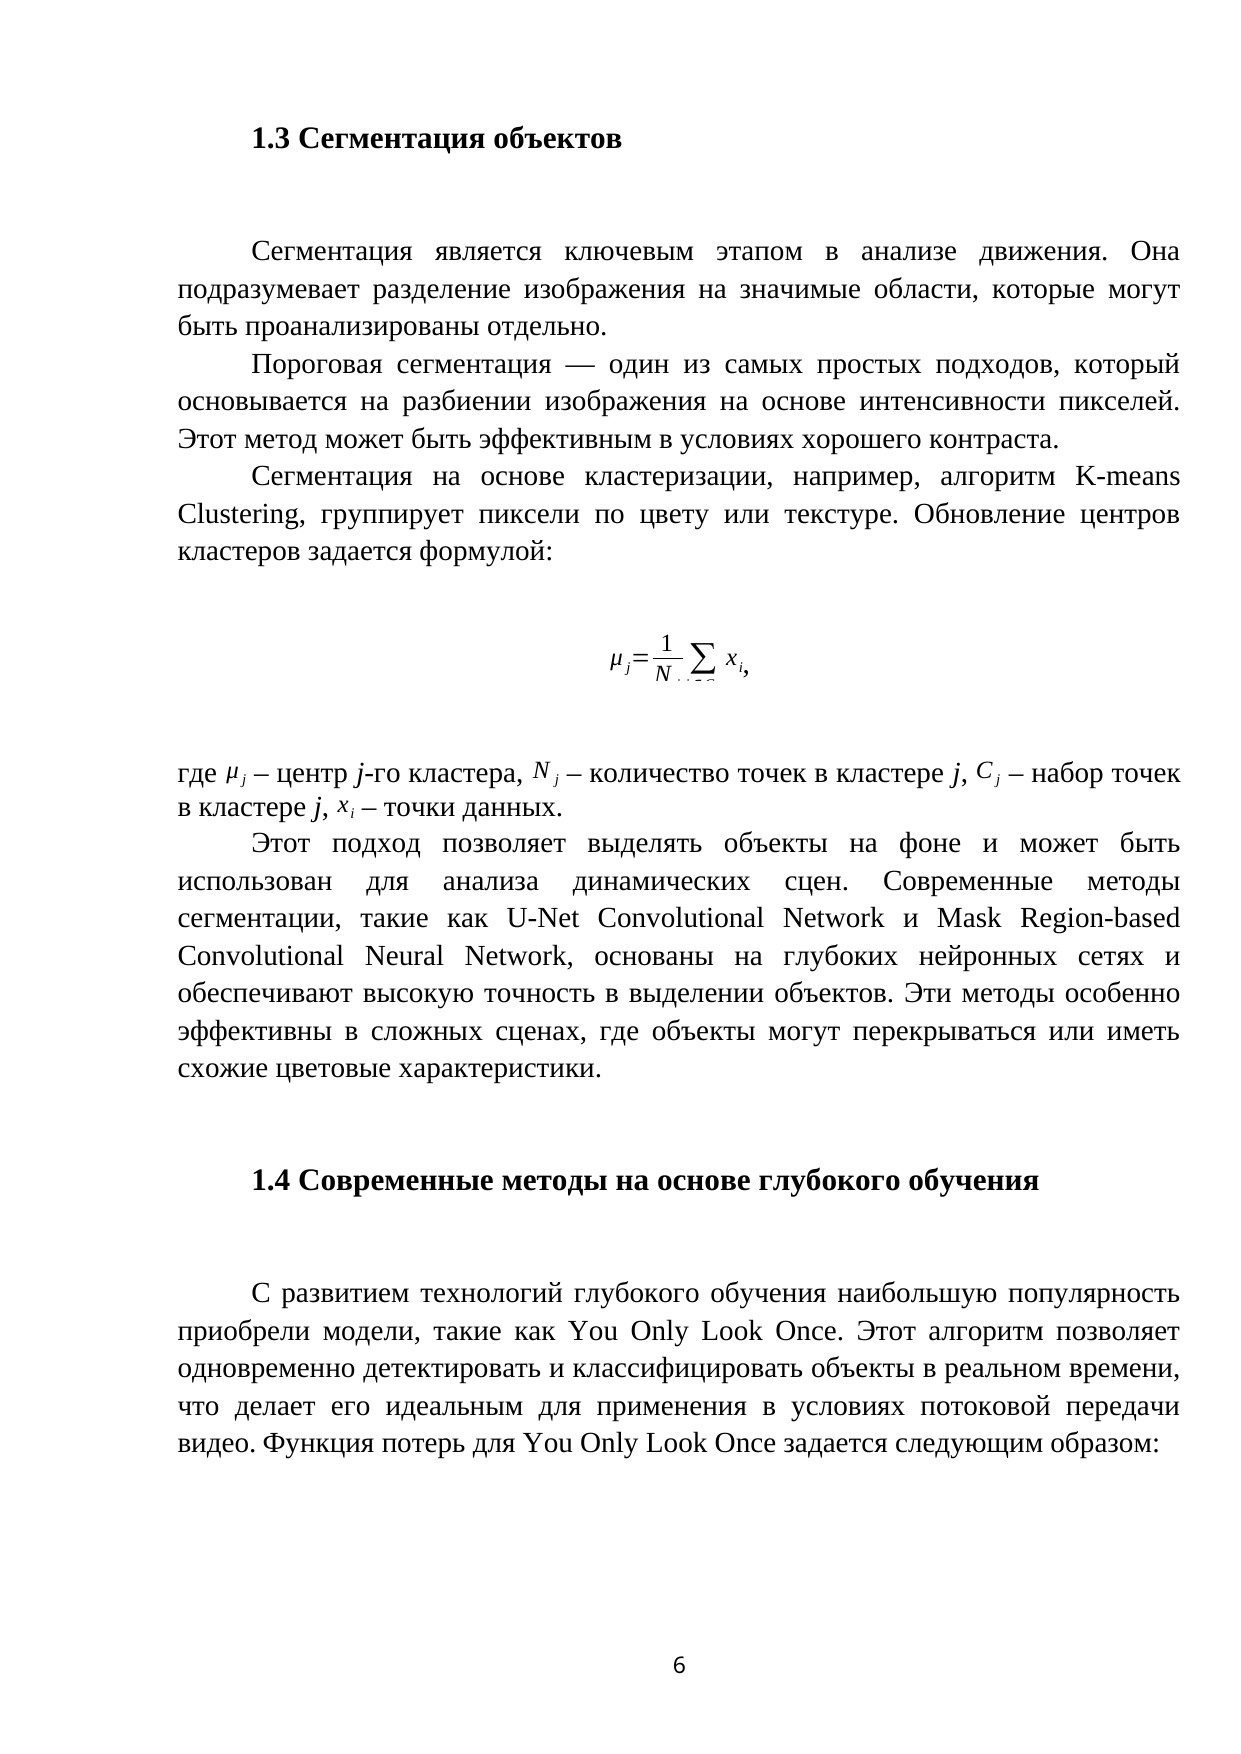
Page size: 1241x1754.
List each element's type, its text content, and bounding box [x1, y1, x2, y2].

text 1.3 Сегментация объектов [177, 118, 1181, 156]
text Этот подход позволяет выделять объекты на фоне и может быть использован для анализа динамических сцен. Современные методы сегментации, такие как U-Net Convolutional Network и Mask Region-based Convolutional Neural Network, основаны на глубоких нейронных сетях и обеспечивают высокую точность в выделении объектов. Эти методы особенно эффективны в сложных сценах, где объекты могут перекрываться или иметь схожие цветовые характеристики. [177, 823, 1181, 1085]
text , [177, 643, 1181, 681]
text Пороговая сегментация — один из самых простых подходов, который основывается на разбиении изображения на основе интенсивности пикселей. Этот метод может быть эффективным в условиях хорошего контраста. [177, 343, 1181, 456]
text где – центр j-го кластера, – количество точек в кластере j, – набор точек в кластере j, – точки данных. [177, 756, 1181, 823]
text С развитием технологий глубокого обучения наибольшую популярность приобрели модели, такие как You Only Look Once. Этот алгоритм позволяет одновременно детектировать и классифицировать объекты в реальном времени, что делает его идеальным для применения в условиях потоковой передачи видео. Функция потерь для You Only Look Once задается следующим образом: [177, 1273, 1181, 1460]
subtitle 1.4 Современные методы на основе глубокого обучения [177, 1160, 1181, 1198]
text Сегментация является ключевым этапом в анализе движения. Она подразумевает разделение изображения на значимые области, которые могут быть проанализированы отдельно. [177, 231, 1181, 343]
text Сегментация на основе кластеризации, например, алгоритм K-means Clustering, группирует пиксели по цвету или текстуре. Обновление центров кластеров задается формулой: [177, 456, 1181, 568]
